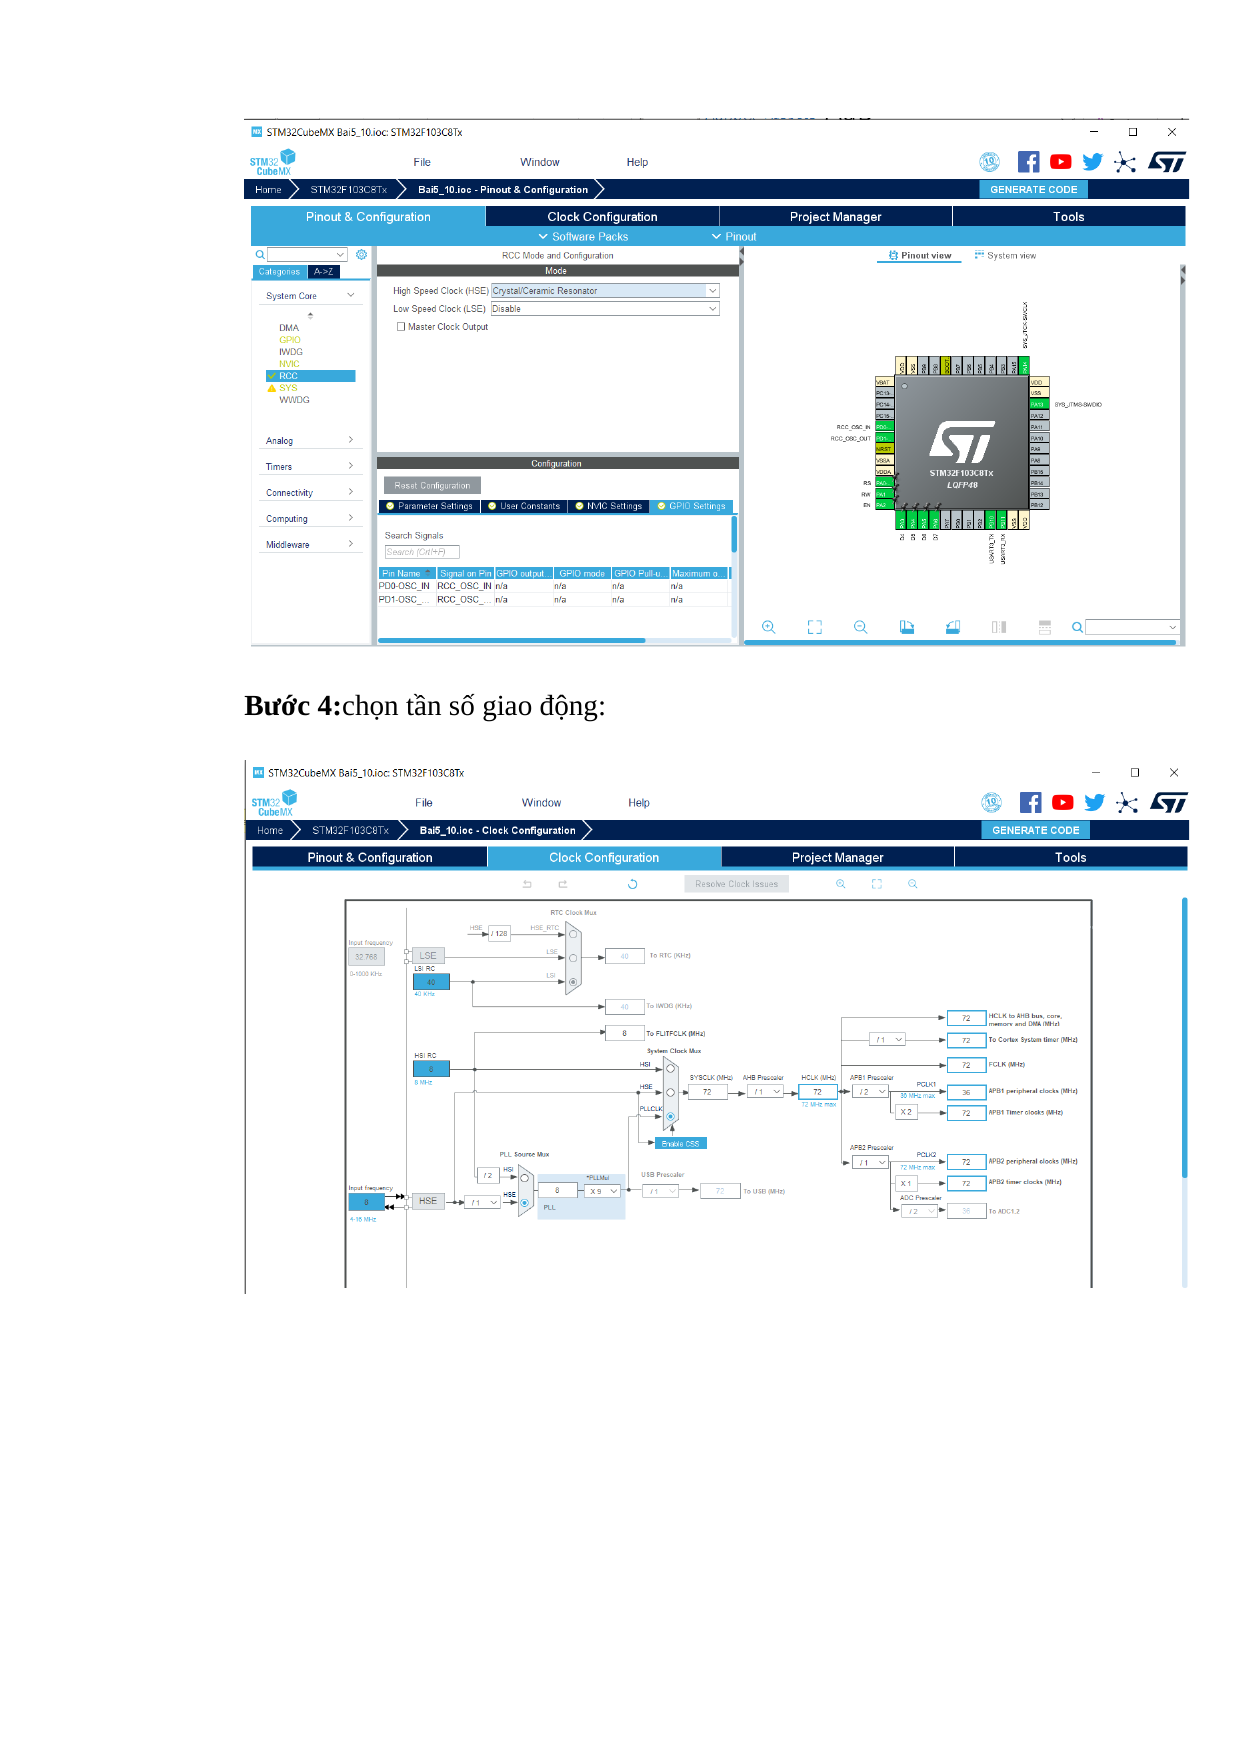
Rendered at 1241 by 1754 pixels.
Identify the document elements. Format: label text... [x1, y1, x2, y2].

picture [244, 118, 1190, 651]
picture [244, 760, 1190, 1294]
list Bước 4:chọn tần số giao động: [244, 688, 1122, 722]
